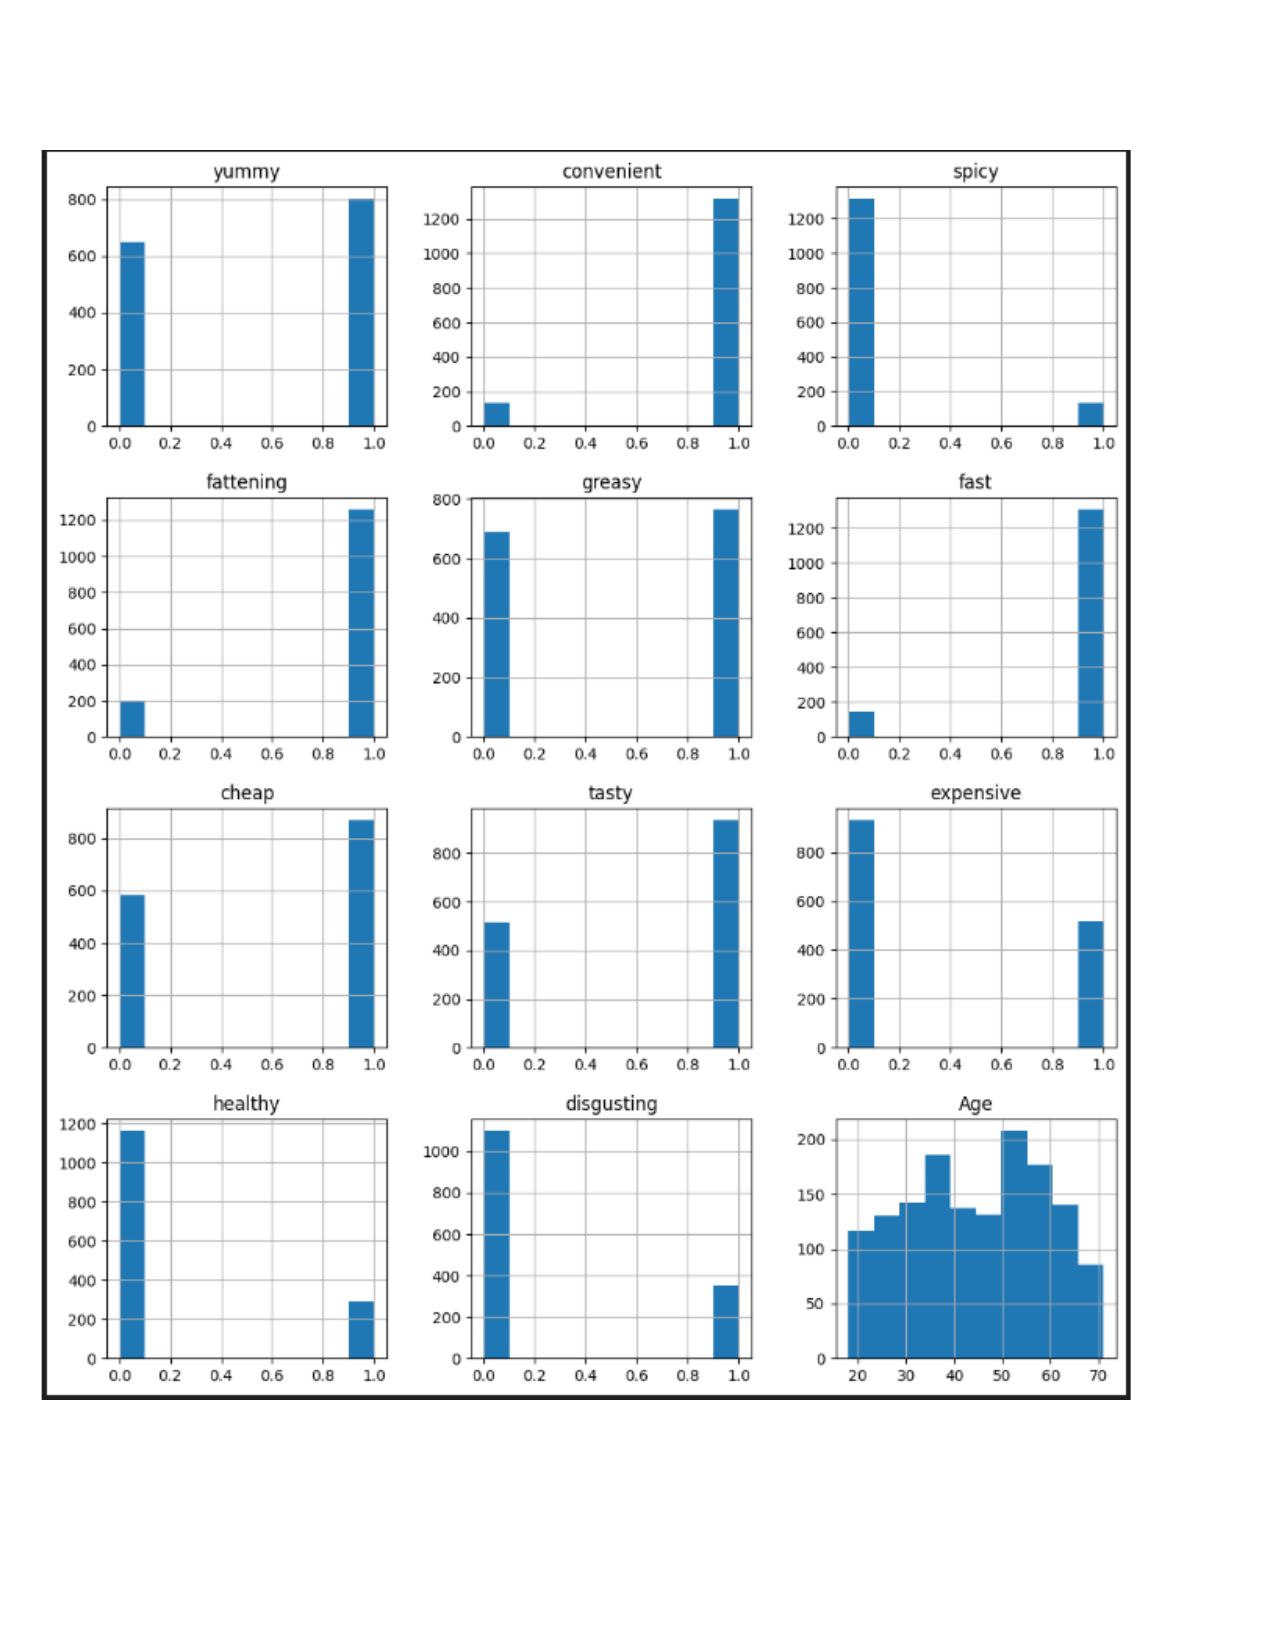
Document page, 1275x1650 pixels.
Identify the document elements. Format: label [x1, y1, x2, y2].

picture [41, 150, 1131, 1400]
